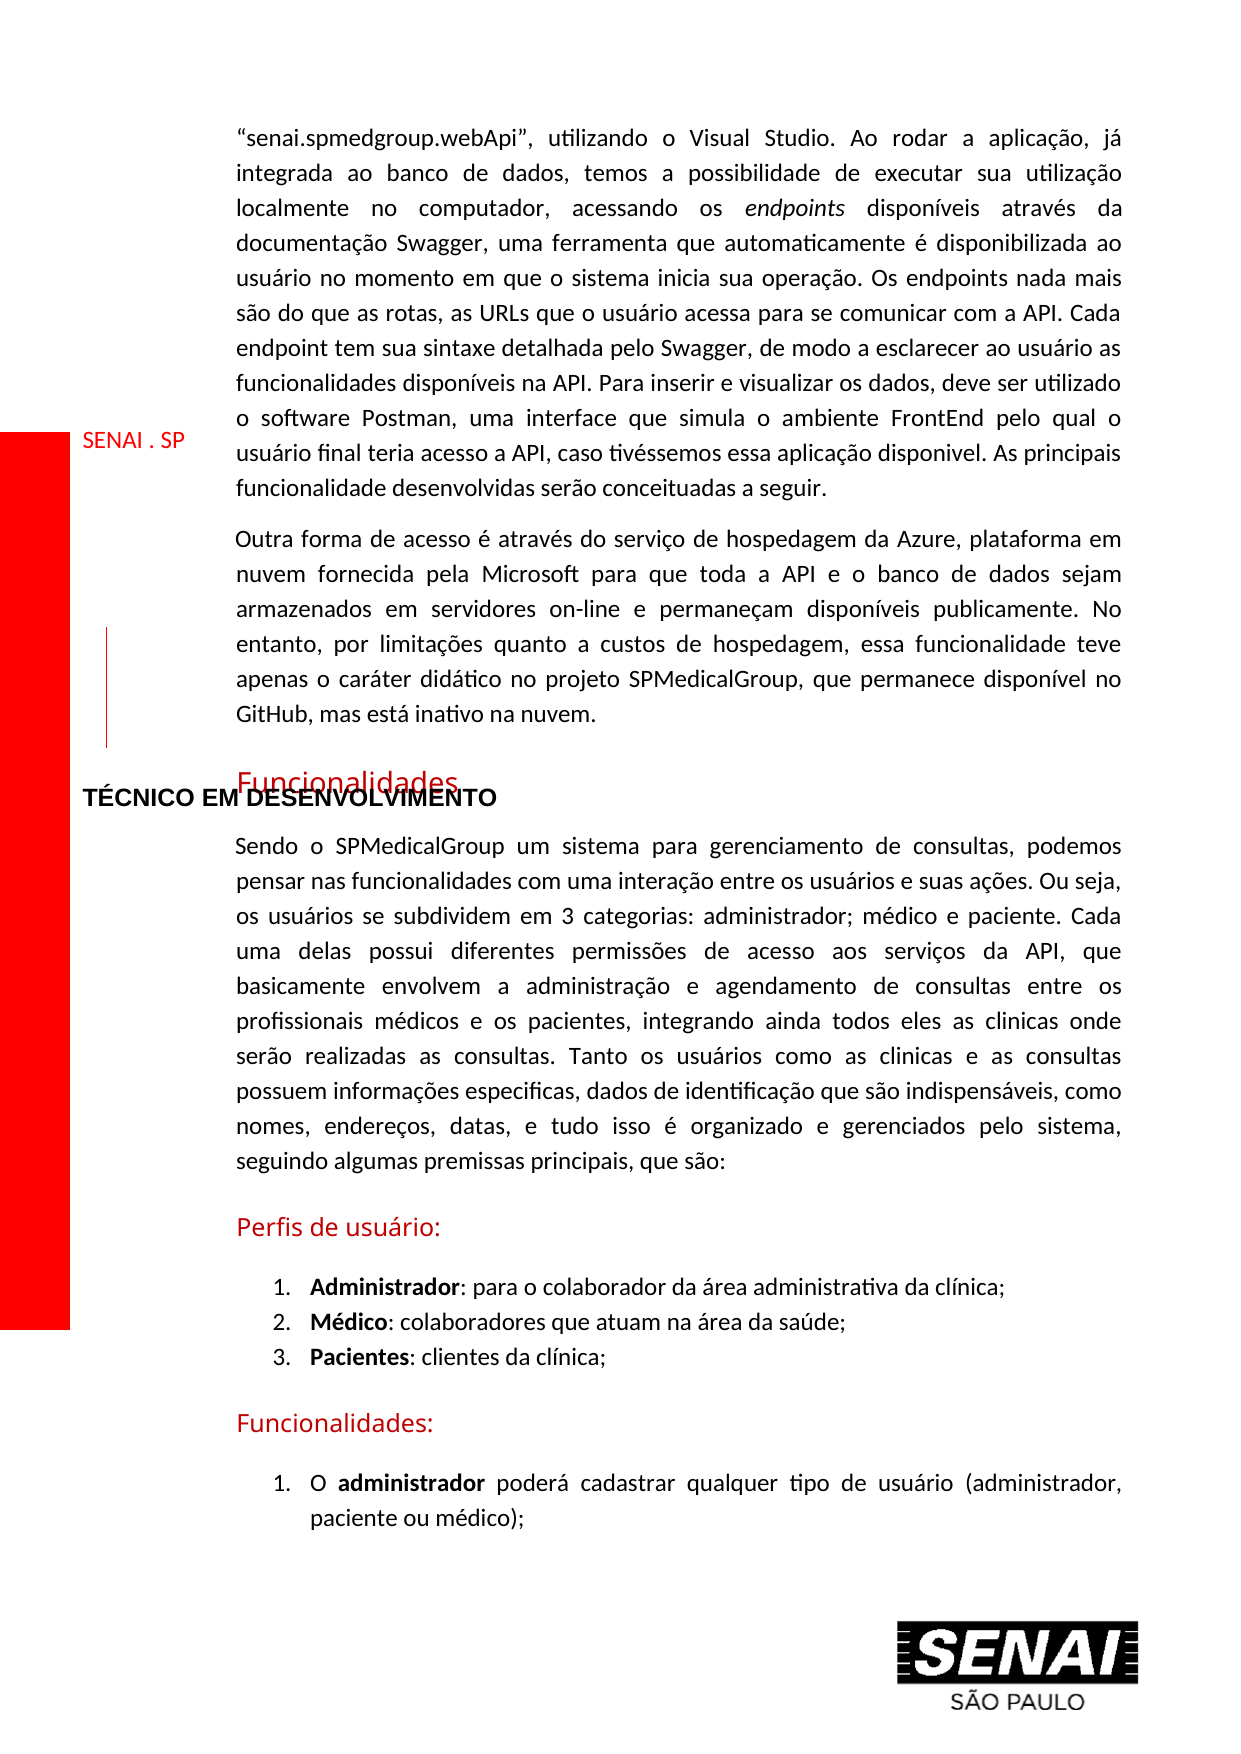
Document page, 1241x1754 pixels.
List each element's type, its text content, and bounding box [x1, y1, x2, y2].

subtitle Funcionalidades: [236, 1406, 1123, 1439]
text Outra forma de acesso é através do serviço de hospedagem da Azure, plataforma em nuvem fornecida pela Microsoft para que toda a API e o banco de dados sejam armazenados em servidores on-line e permaneçam disponíveis publicamente. No entanto, por limitações quanto a custos de hospedagem, essa funcionalidade teve apenas o caráter didático no projeto SPMedicalGroup, que permanece disponível no GitHub, mas está inativo na nuvem. [235, 523, 1123, 729]
list O administrador poderá cadastrar qualquer tipo de usuário (administrador, paciente ou médico); [272, 1467, 1123, 1533]
text Sendo o SPMedicalGroup um sistema para gerenciamento de consultas, podemos pensar nas funcionalidades com uma interação entre os usuários e suas ações. Ou seja, os usuários se subdividem em 3 categorias: administrador; médico e paciente. Cada uma delas possui diferentes permissões de acesso aos serviços da API, que basicamente envolvem a administração e agendamento de consultas entre os profissionais médicos e os pacientes, integrando ainda todos eles as clinicas onde serão realizadas as consultas. Tanto os usuários como as clinicas e as consultas possuem informações especificas, dados de identificação que são indispensáveis, como nomes, endereços, datas, e tudo isso é organizado e gerenciados pelo sistema, seguindo algumas premissas principais, que são: [235, 830, 1123, 1176]
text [235, 122, 1123, 502]
list Administrador: para o colaborador da área administrativa da clínica; [272, 1271, 1123, 1302]
list Pacientes: clientes da clínica; [272, 1341, 1123, 1372]
list Médico: colaboradores que atuam na área da saúde; [272, 1306, 1123, 1337]
subtitle Funcionalidades [236, 763, 1123, 802]
subtitle Perfis de usuário: [236, 1209, 1123, 1244]
picture [897, 1614, 1143, 1710]
